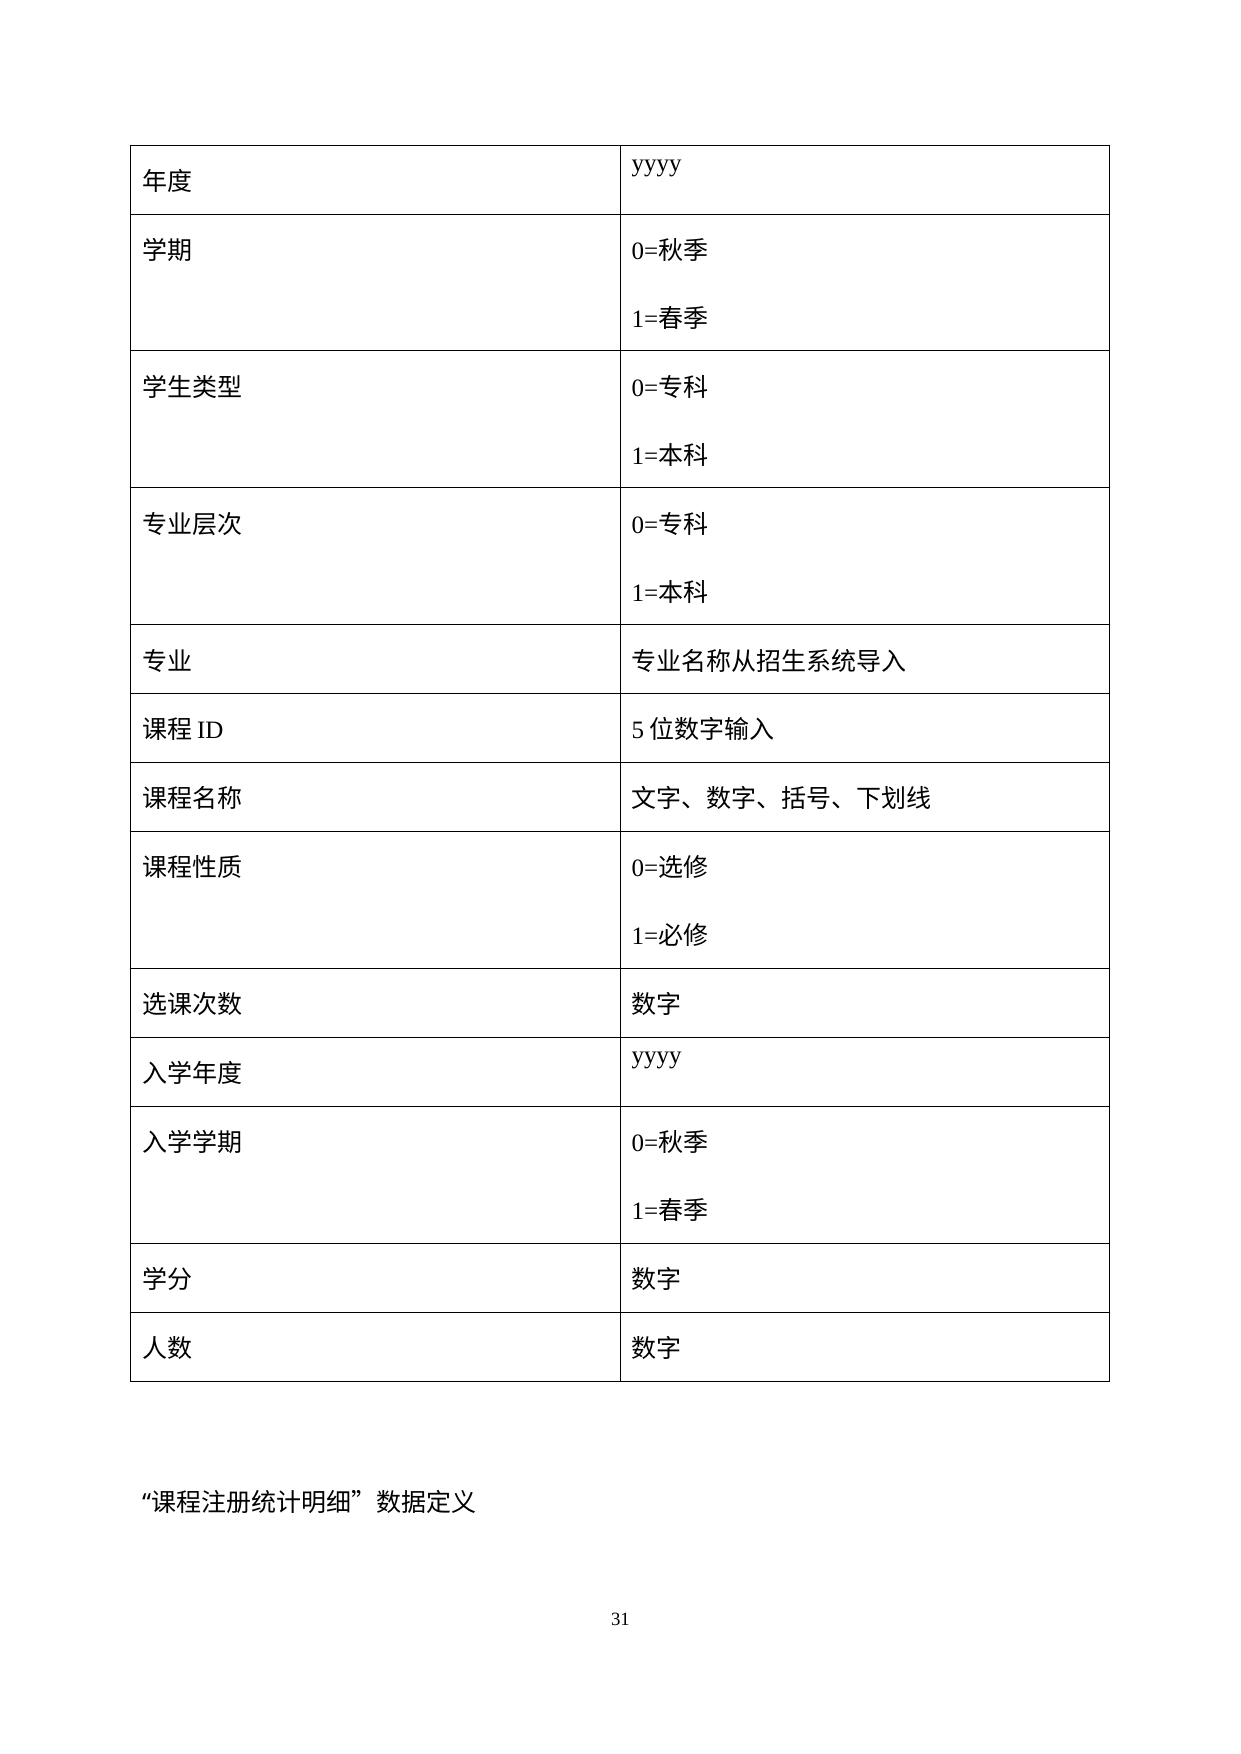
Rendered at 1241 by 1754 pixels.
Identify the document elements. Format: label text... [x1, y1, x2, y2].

table_cell 学生类型 [131, 351, 620, 487]
table_cell 学分 [131, 1244, 620, 1312]
table_cell 入学学期 [131, 1107, 620, 1243]
table_cell 专业层次 [131, 488, 620, 624]
table_cell 学期 [131, 215, 620, 350]
table_cell yyyy [621, 1038, 1109, 1106]
table_cell 入学年度 [131, 1038, 620, 1106]
table_cell 数字 [621, 969, 1109, 1037]
table_cell 数字 [621, 1313, 1109, 1381]
table_cell 0=选修 1=必修 [621, 832, 1109, 968]
table_cell 年度 [131, 146, 620, 213]
table_cell 0=秋季 1=春季 [621, 215, 1109, 350]
table_cell 0=秋季 1=春季 [621, 1107, 1109, 1243]
table_cell 文字、数字、括号、下划线 [621, 763, 1109, 831]
table_cell 0=专科 1=本科 [621, 488, 1109, 624]
table_cell 课程ID [131, 694, 620, 762]
table_cell 专业 [131, 625, 620, 693]
table_cell 数字 [621, 1244, 1109, 1312]
table_cell 0=专科 1=本科 [621, 351, 1109, 487]
table_cell yyyy [621, 146, 1109, 213]
table_cell 选课次数 [131, 969, 620, 1037]
table_cell 人数 [131, 1313, 620, 1381]
text “课程注册统计明细”数据定义 [142, 1466, 1098, 1534]
table_cell 课程性质 [131, 832, 620, 968]
table_cell 专业名称从招生系统导入 [621, 625, 1109, 693]
table_cell 5位数字输入 [621, 694, 1109, 762]
table_cell 课程名称 [131, 763, 620, 831]
